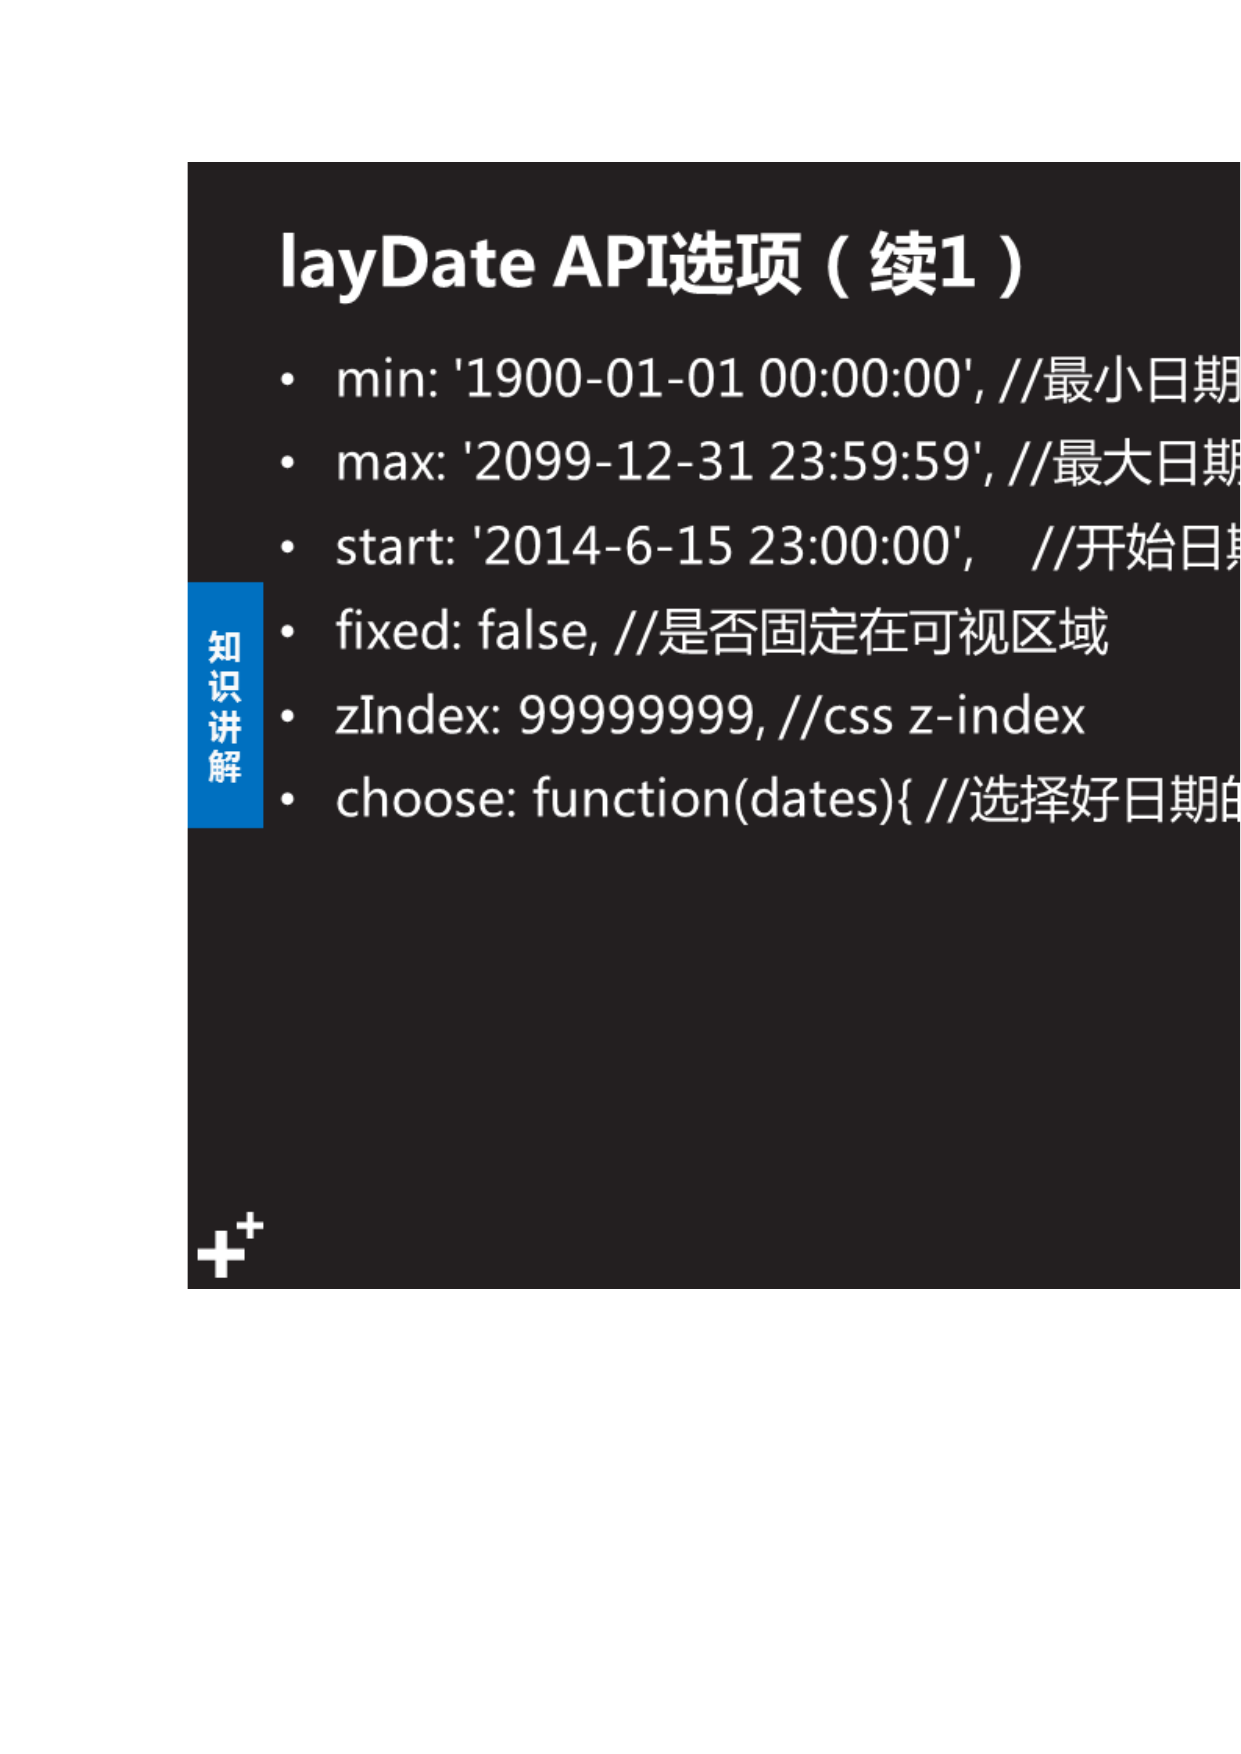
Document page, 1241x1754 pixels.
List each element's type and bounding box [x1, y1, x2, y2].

picture [187, 162, 1241, 1289]
